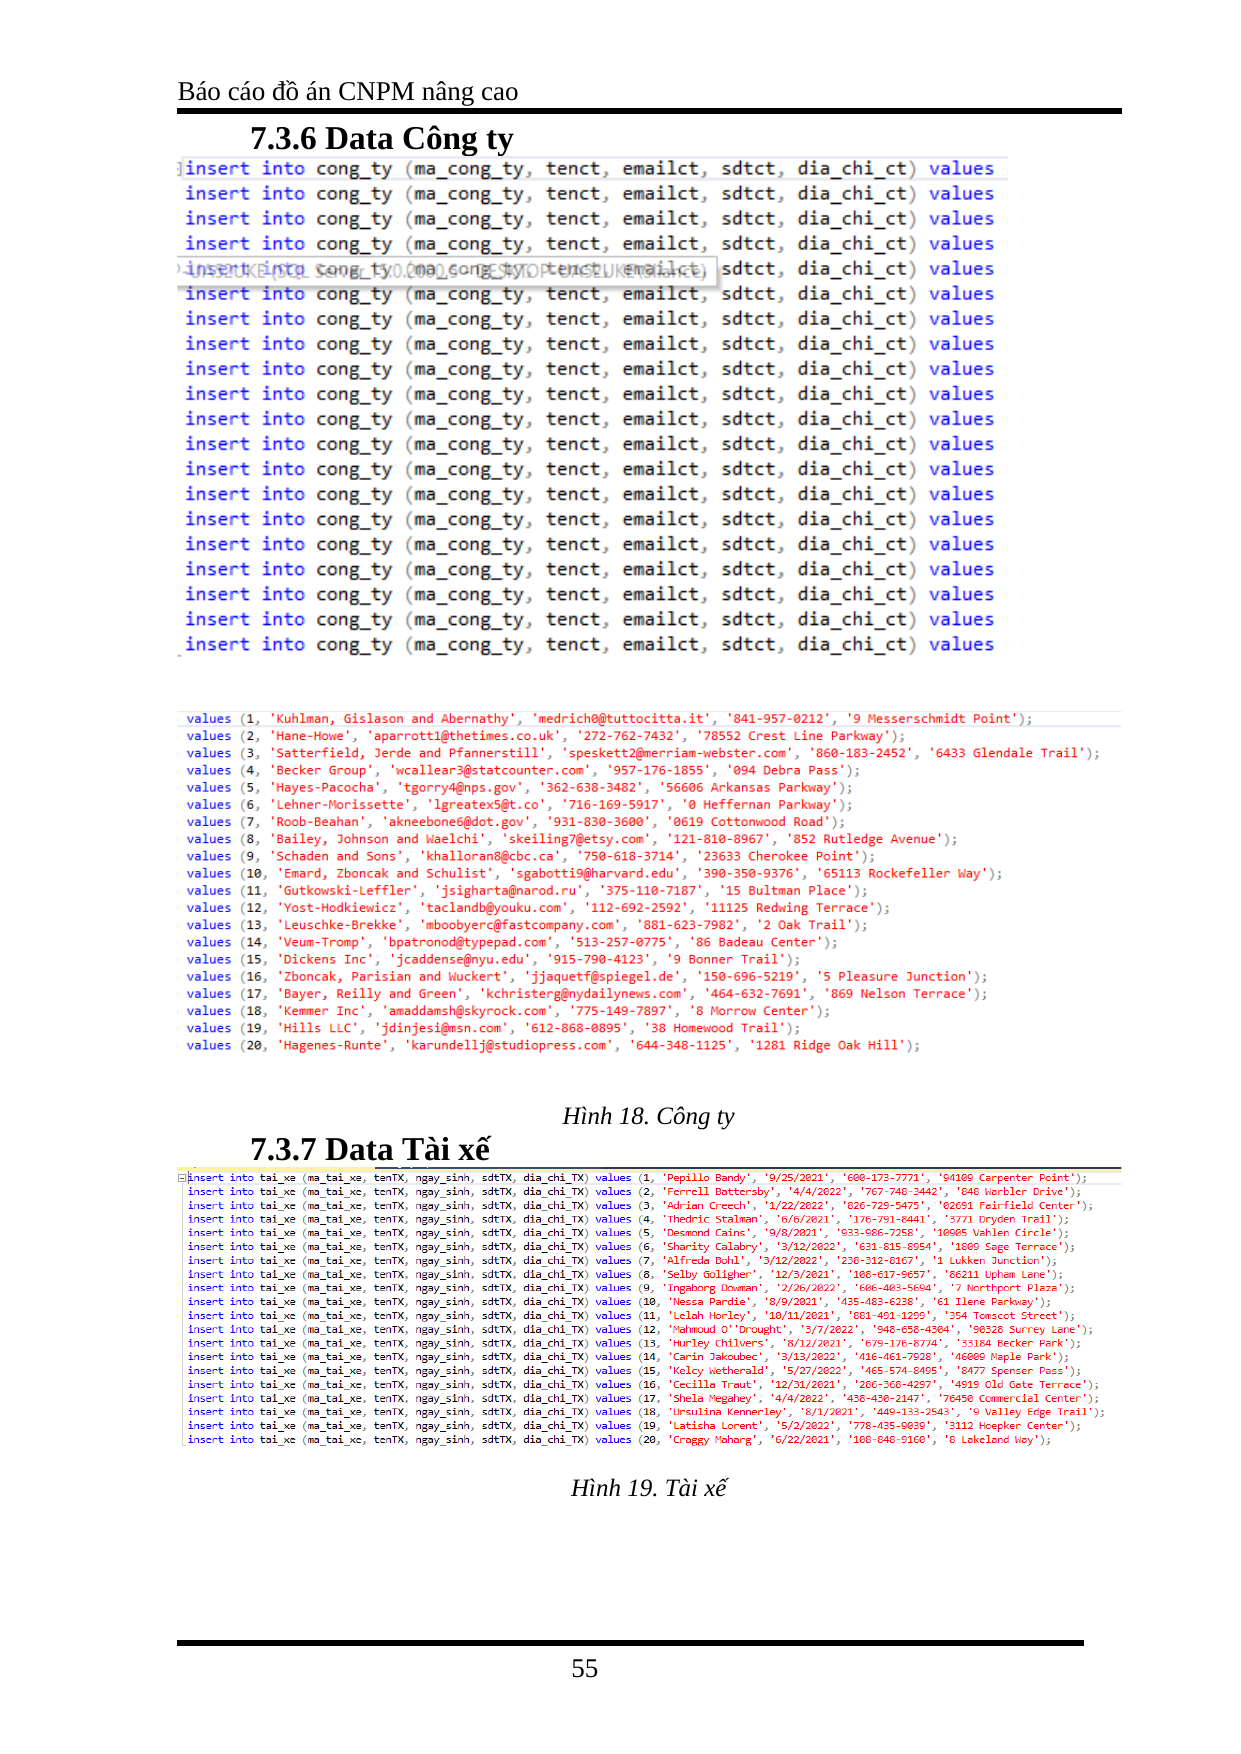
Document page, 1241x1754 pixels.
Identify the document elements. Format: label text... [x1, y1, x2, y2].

picture [177, 156, 1009, 696]
picture [177, 1167, 1122, 1458]
picture [177, 711, 1122, 1086]
list Data Công ty [250, 118, 1122, 156]
list Data Tài xế [250, 1129, 1122, 1167]
text Hình 18. Công ty [177, 1101, 1122, 1129]
text Hình 19. Tài xế [177, 1473, 1122, 1502]
